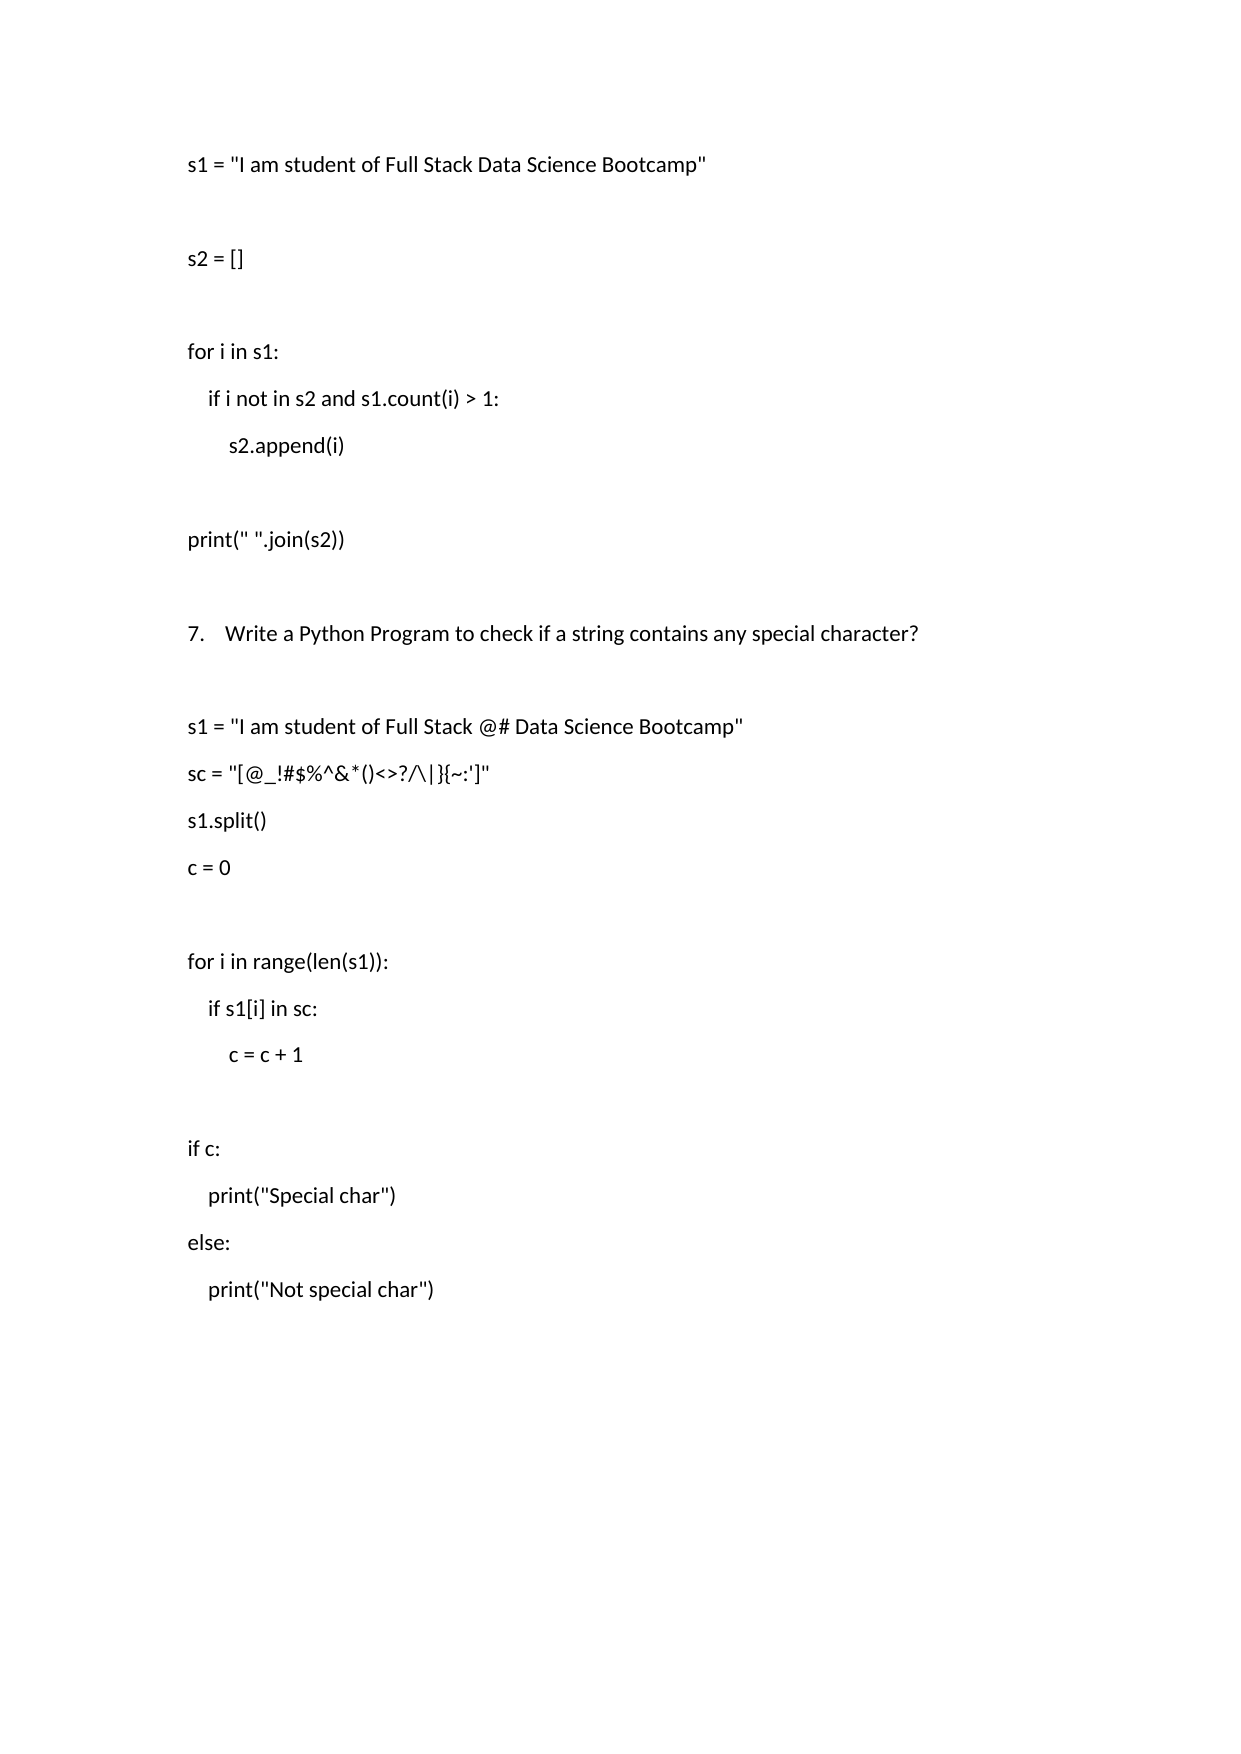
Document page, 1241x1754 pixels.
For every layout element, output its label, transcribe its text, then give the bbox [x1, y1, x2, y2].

text print("Not special char") [187, 1275, 1090, 1303]
text sc = "[@_!#$%^&*()<>?/\|}{~:']" [187, 759, 1090, 787]
list Write a Python Program to check if a string contains any special character? [187, 619, 1090, 647]
text print("Special char") [187, 1181, 1090, 1209]
text c = c + 1 [187, 1041, 1090, 1069]
text s1 = "I am student of Full Stack Data Science Bootcamp" [187, 150, 1090, 178]
text c = 0 [187, 853, 1090, 881]
text s2.append(i) [187, 431, 1090, 459]
text else: [187, 1228, 1090, 1256]
text s1 = "I am student of Full Stack @# Data Science Bootcamp" [187, 712, 1090, 741]
text s1.split() [187, 806, 1090, 834]
text for i in s1: [187, 337, 1090, 366]
text print(" ".join(s2)) [187, 525, 1090, 553]
text s2 = [] [187, 244, 1090, 272]
text if i not in s2 and s1.count(i) > 1: [187, 384, 1090, 412]
text for i in range(len(s1)): [187, 947, 1090, 975]
text if s1[i] in sc: [187, 994, 1090, 1022]
text if c: [187, 1134, 1090, 1162]
